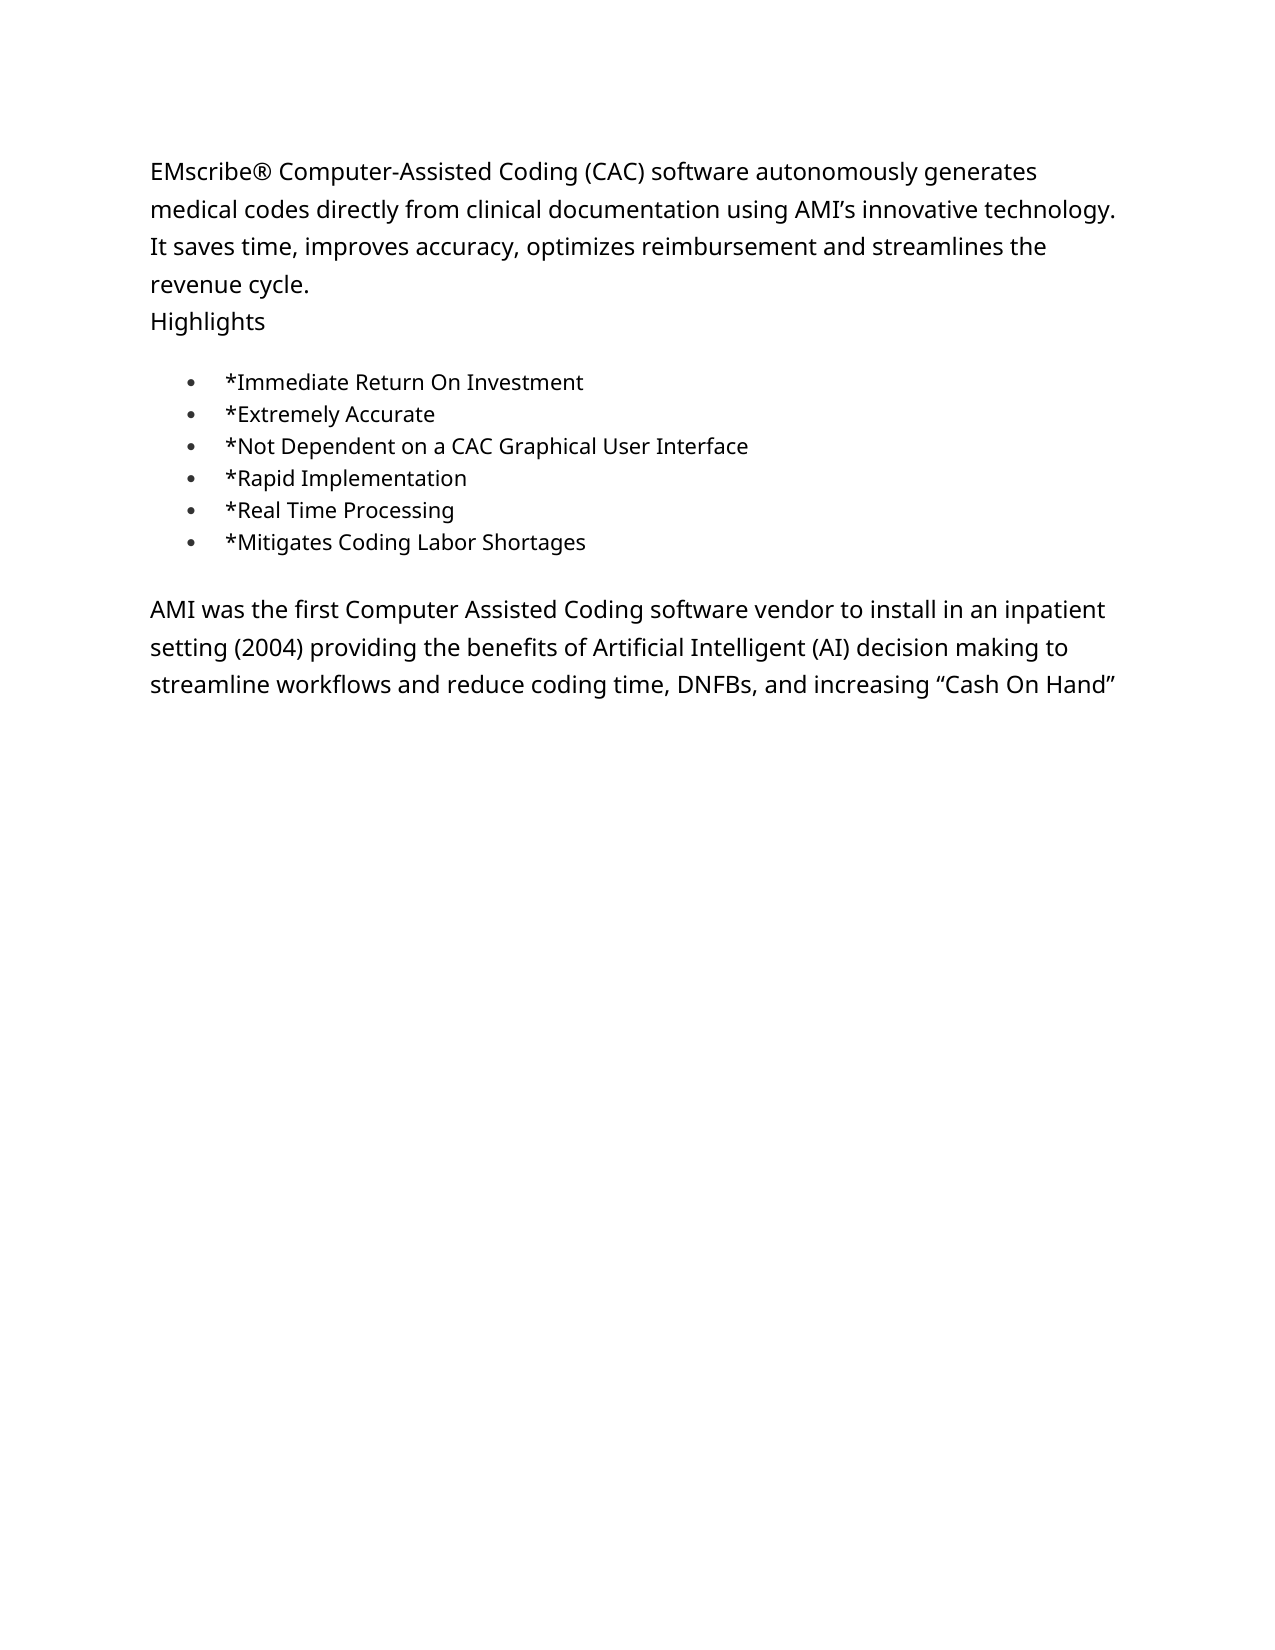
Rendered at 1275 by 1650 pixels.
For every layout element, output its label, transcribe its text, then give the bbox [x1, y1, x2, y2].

text AMI was the first Computer Assisted Coding software vendor to install in an inpatient setting (2004) providing the benefits of Artificial Intelligent (AI) decision making to streamline workflows and reduce coding time, DNFBs, and increasing “Cash On Hand” [150, 588, 1125, 701]
list *Not Dependent on a CAC Graphical User Interface [187, 431, 1125, 461]
list *Mitigates Coding Labor Shortages [187, 527, 1125, 557]
text EMscribe® Computer-Assisted Coding (CAC) software autonomously generates medical codes directly from clinical documentation using AMI’s innovative technology. It saves time, improves accuracy, optimizes reimbursement and streamlines the revenue cycle. [150, 150, 1125, 300]
text Highlights [150, 300, 1125, 337]
list *Extremely Accurate [187, 399, 1125, 428]
list *Real Time Processing [187, 495, 1125, 525]
list *Rapid Implementation [187, 463, 1125, 493]
list *Immediate Return On Investment [187, 367, 1125, 396]
